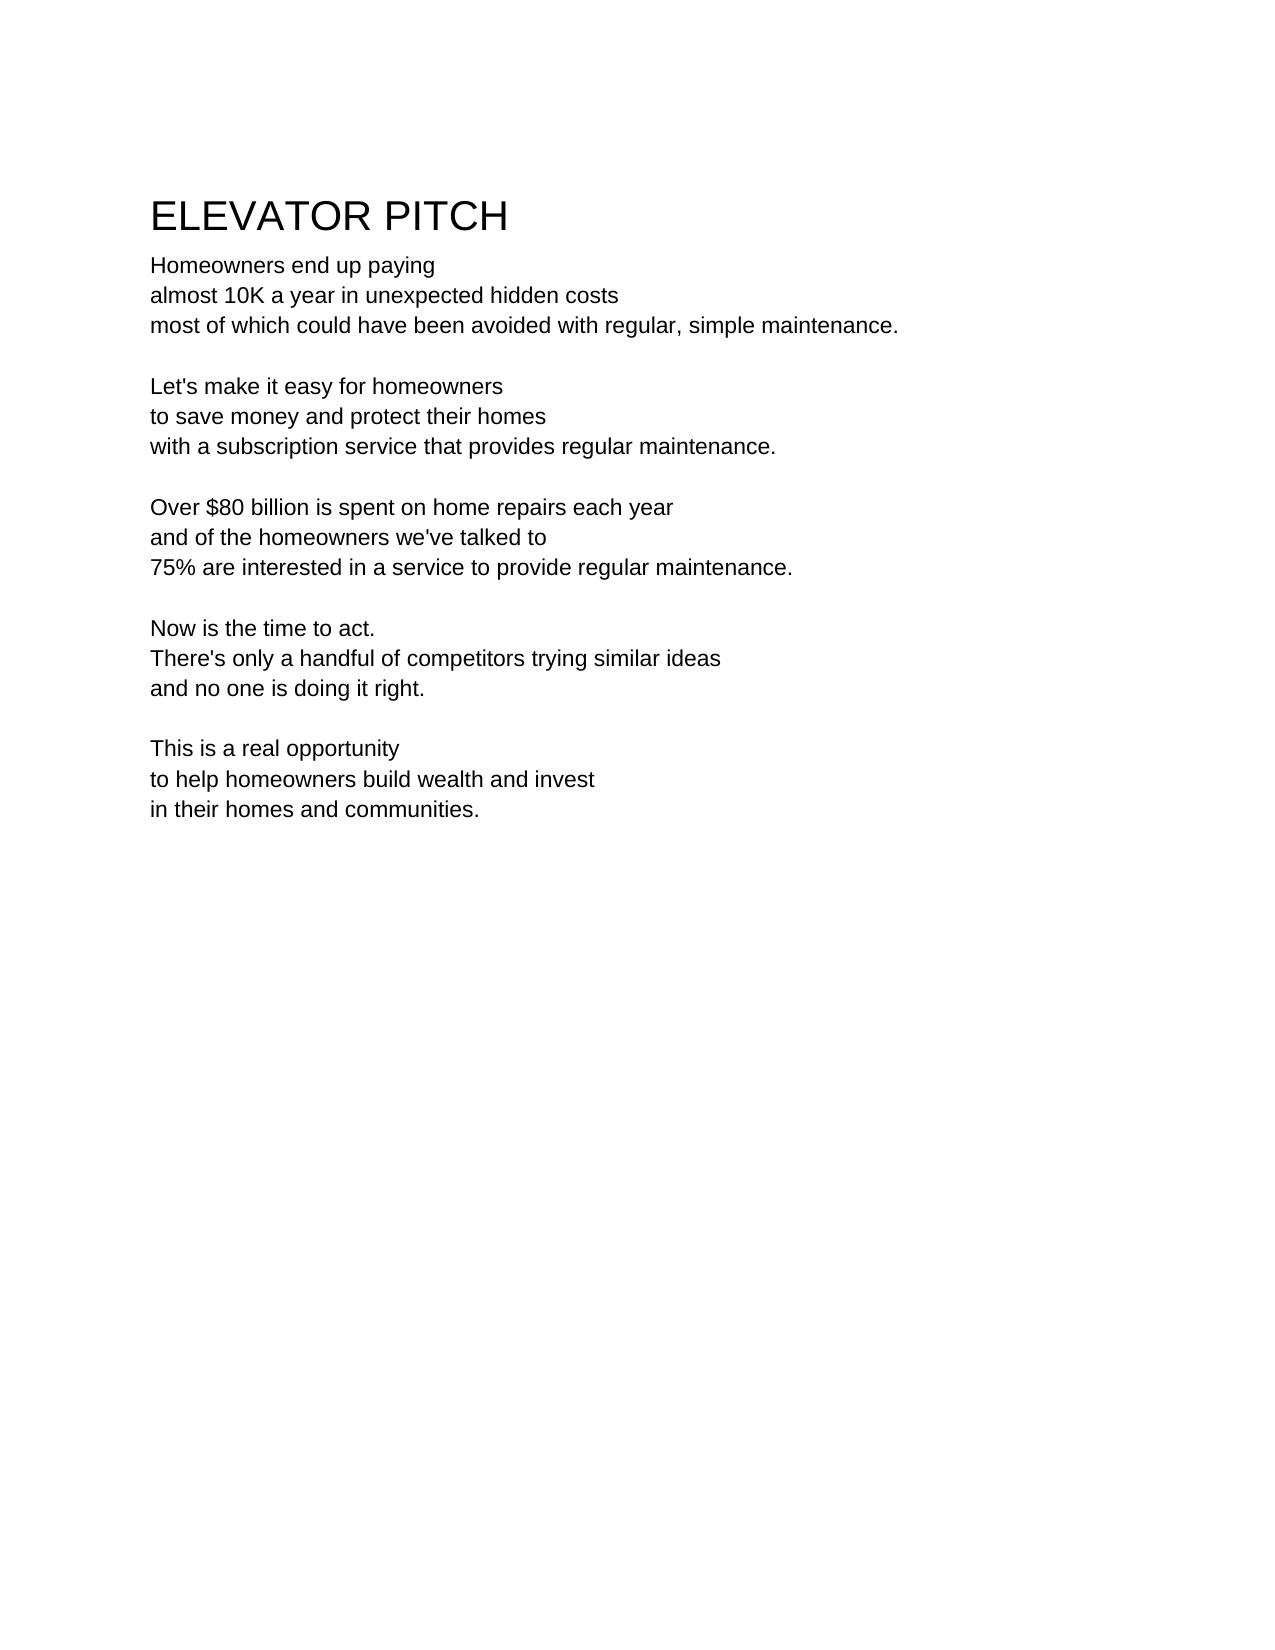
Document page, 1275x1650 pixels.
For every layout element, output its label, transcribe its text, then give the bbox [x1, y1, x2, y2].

text almost 10K a year in unexpected hidden costs [150, 282, 1125, 309]
text and of the homeowners we've talked to [150, 524, 1125, 550]
text Now is the time to act. [150, 614, 1125, 641]
text This is a real opportunity [150, 735, 1125, 762]
text in their homes and communities. [150, 796, 1125, 822]
text and no one is doing it right. [150, 675, 1125, 701]
text most of which could have been avoided with regular, simple maintenance. [150, 312, 1125, 339]
text There's only a handful of competitors trying similar ideas [150, 645, 1125, 671]
text to help homeowners build wealth and invest [150, 766, 1125, 792]
text with a subscription service that provides regular maintenance. [150, 433, 1125, 460]
text 75% are interested in a service to provide regular maintenance. [150, 554, 1125, 581]
text Homeowners end up paying [150, 252, 1125, 278]
text to save money and protect their homes [150, 403, 1125, 429]
subtitle ELEVATOR PITCH [150, 192, 1125, 239]
text Let's make it easy for homeowners [150, 373, 1125, 399]
text Over $80 billion is spent on home repairs each year [150, 494, 1125, 520]
